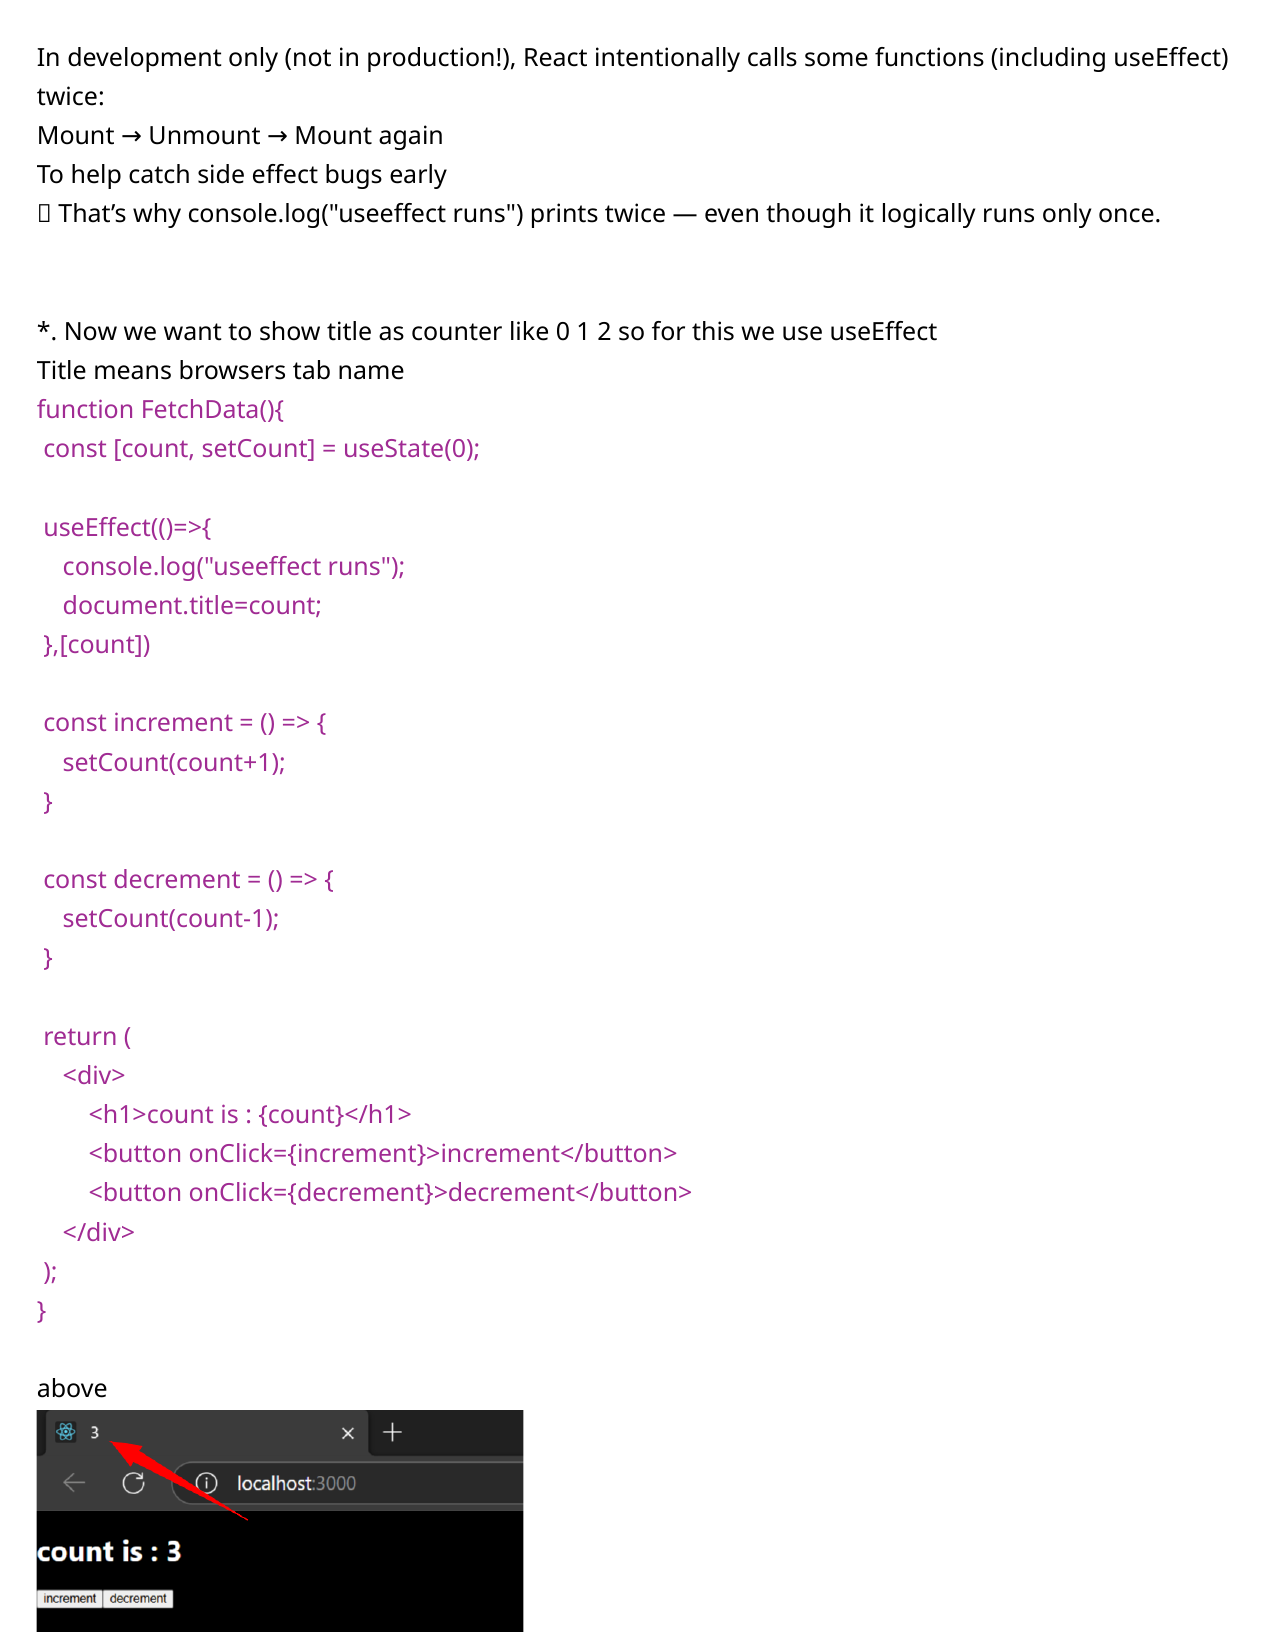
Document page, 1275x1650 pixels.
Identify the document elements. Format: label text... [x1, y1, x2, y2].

text <button onClick={increment}>increment</button> [37, 1136, 1238, 1170]
text },[count]) [37, 627, 1238, 661]
text Mount → Unmount → Mount again [37, 117, 1238, 152]
text } [37, 940, 1238, 974]
text <h1>count is : {count}</h1> [37, 1097, 1238, 1131]
text return ( [37, 1018, 1238, 1052]
text <div> [37, 1057, 1238, 1092]
text const [count, setCount] = useState(0); [37, 431, 1238, 465]
text Title means browsers tab name [37, 352, 1238, 387]
text const decrement = () => { [37, 862, 1238, 896]
text *. Now we want to show title as counter like 0 1 2 so for this we use useEffect [37, 313, 1238, 347]
text </div> [37, 1214, 1238, 1248]
text <button onClick={decrement}>decrement</button> [37, 1175, 1238, 1209]
text setCount(count+1); [37, 744, 1238, 778]
text To help catch side effect bugs early [37, 157, 1238, 191]
text } [37, 1292, 1238, 1327]
text document.title=count; [37, 587, 1238, 622]
text ); [37, 1253, 1238, 1287]
text const increment = () => { [37, 705, 1238, 739]
text ✅ That’s why console.log("useeffect runs") prints twice — even though it logically runs only once. [37, 196, 1238, 230]
text above [37, 1371, 1238, 1405]
text In development only (not in production!), React intentionally calls some functions (including useEffect) twice: [37, 39, 1238, 112]
text } [37, 783, 1238, 817]
text setCount(count-1); [37, 901, 1238, 935]
text useEffect(()=>{ [37, 509, 1238, 543]
text console.log("useeffect runs"); [37, 548, 1238, 582]
text function FetchData(){ [37, 392, 1238, 426]
picture [36, 1410, 524, 1632]
